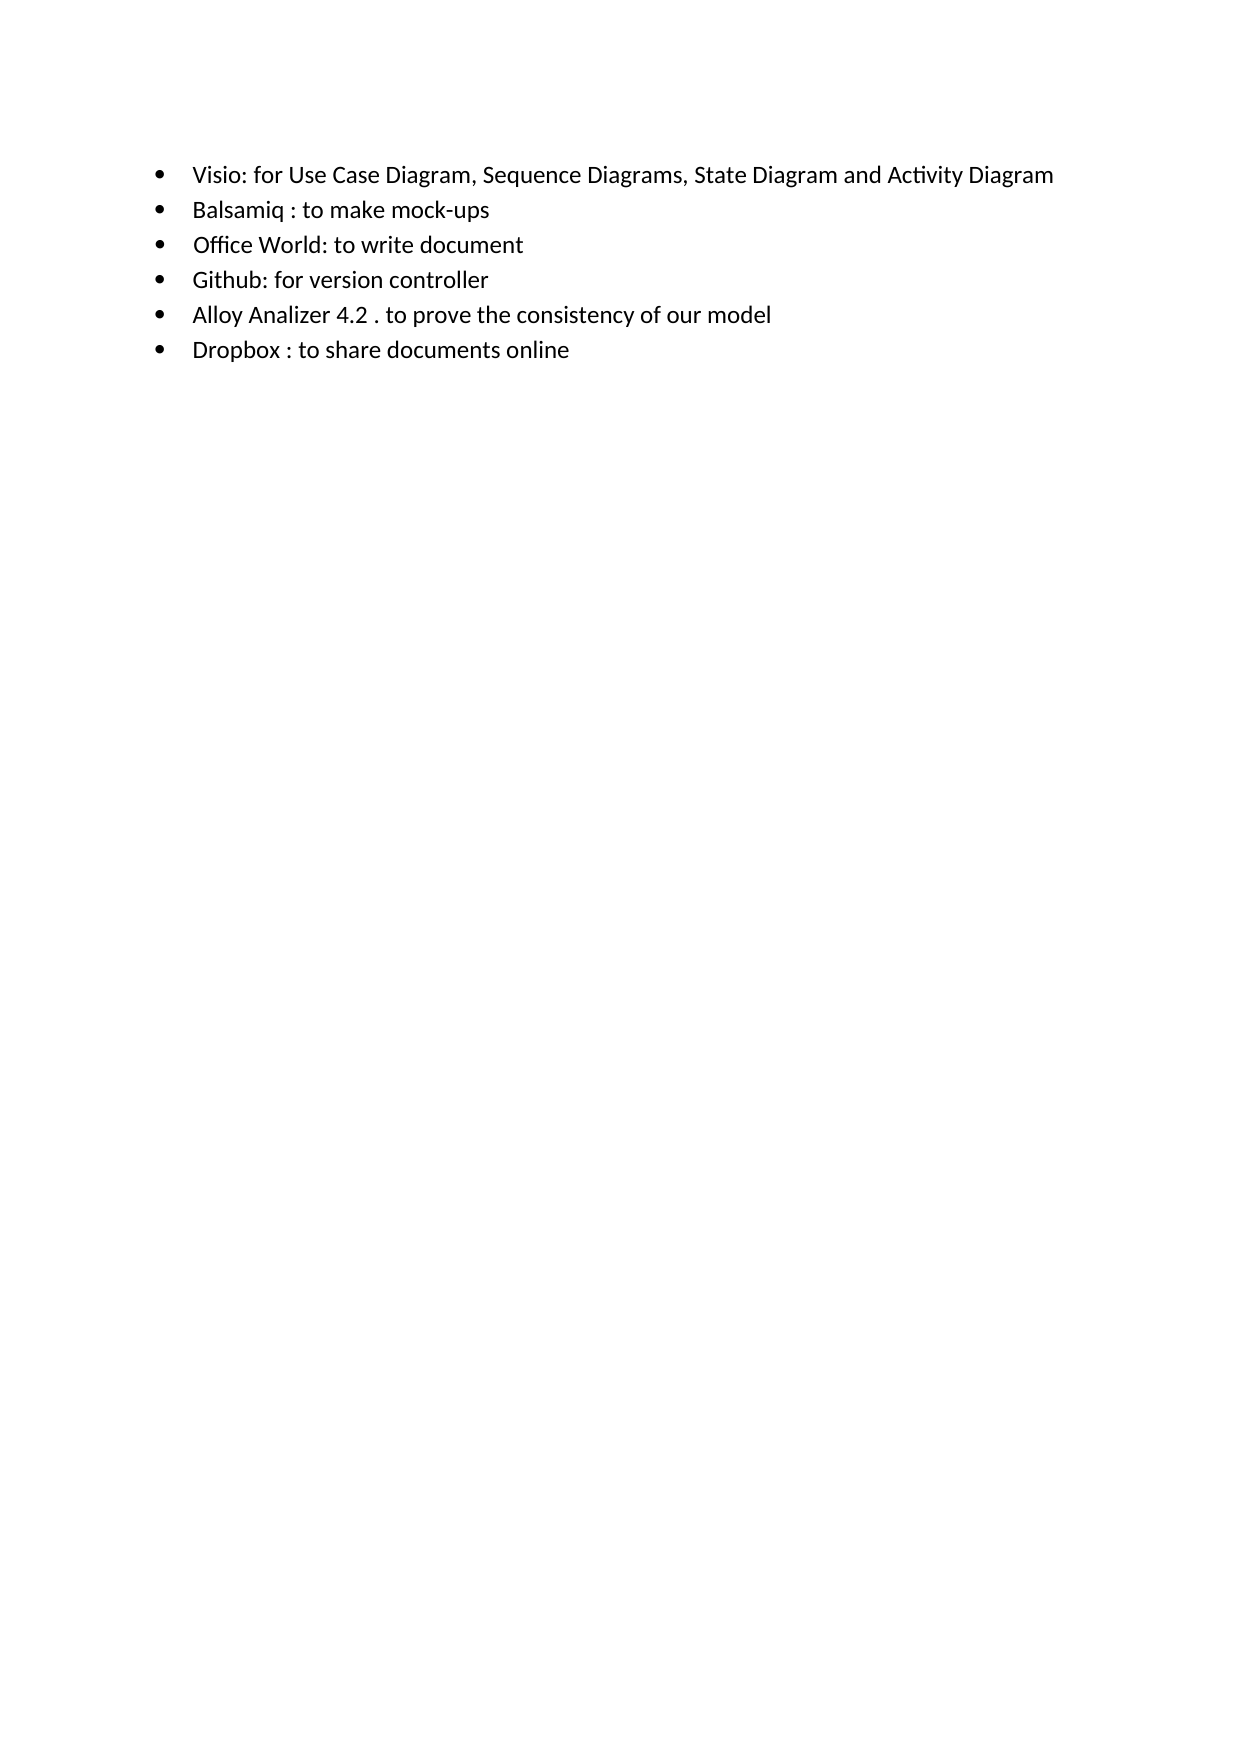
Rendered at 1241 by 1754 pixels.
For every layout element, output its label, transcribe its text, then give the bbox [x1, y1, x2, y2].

list Github: for version controller [155, 264, 1122, 294]
list Office World: to write document [156, 229, 1122, 259]
list Alloy Analizer 4.2 . to prove the consistency of our model [155, 299, 1122, 329]
list Balsamiq : to make mock-ups [155, 194, 1122, 224]
list Visio: for Use Case Diagram, Sequence Diagrams, State Diagram and Activity Diagram [155, 159, 1122, 189]
list Dropbox : to share documents online [155, 334, 1122, 364]
